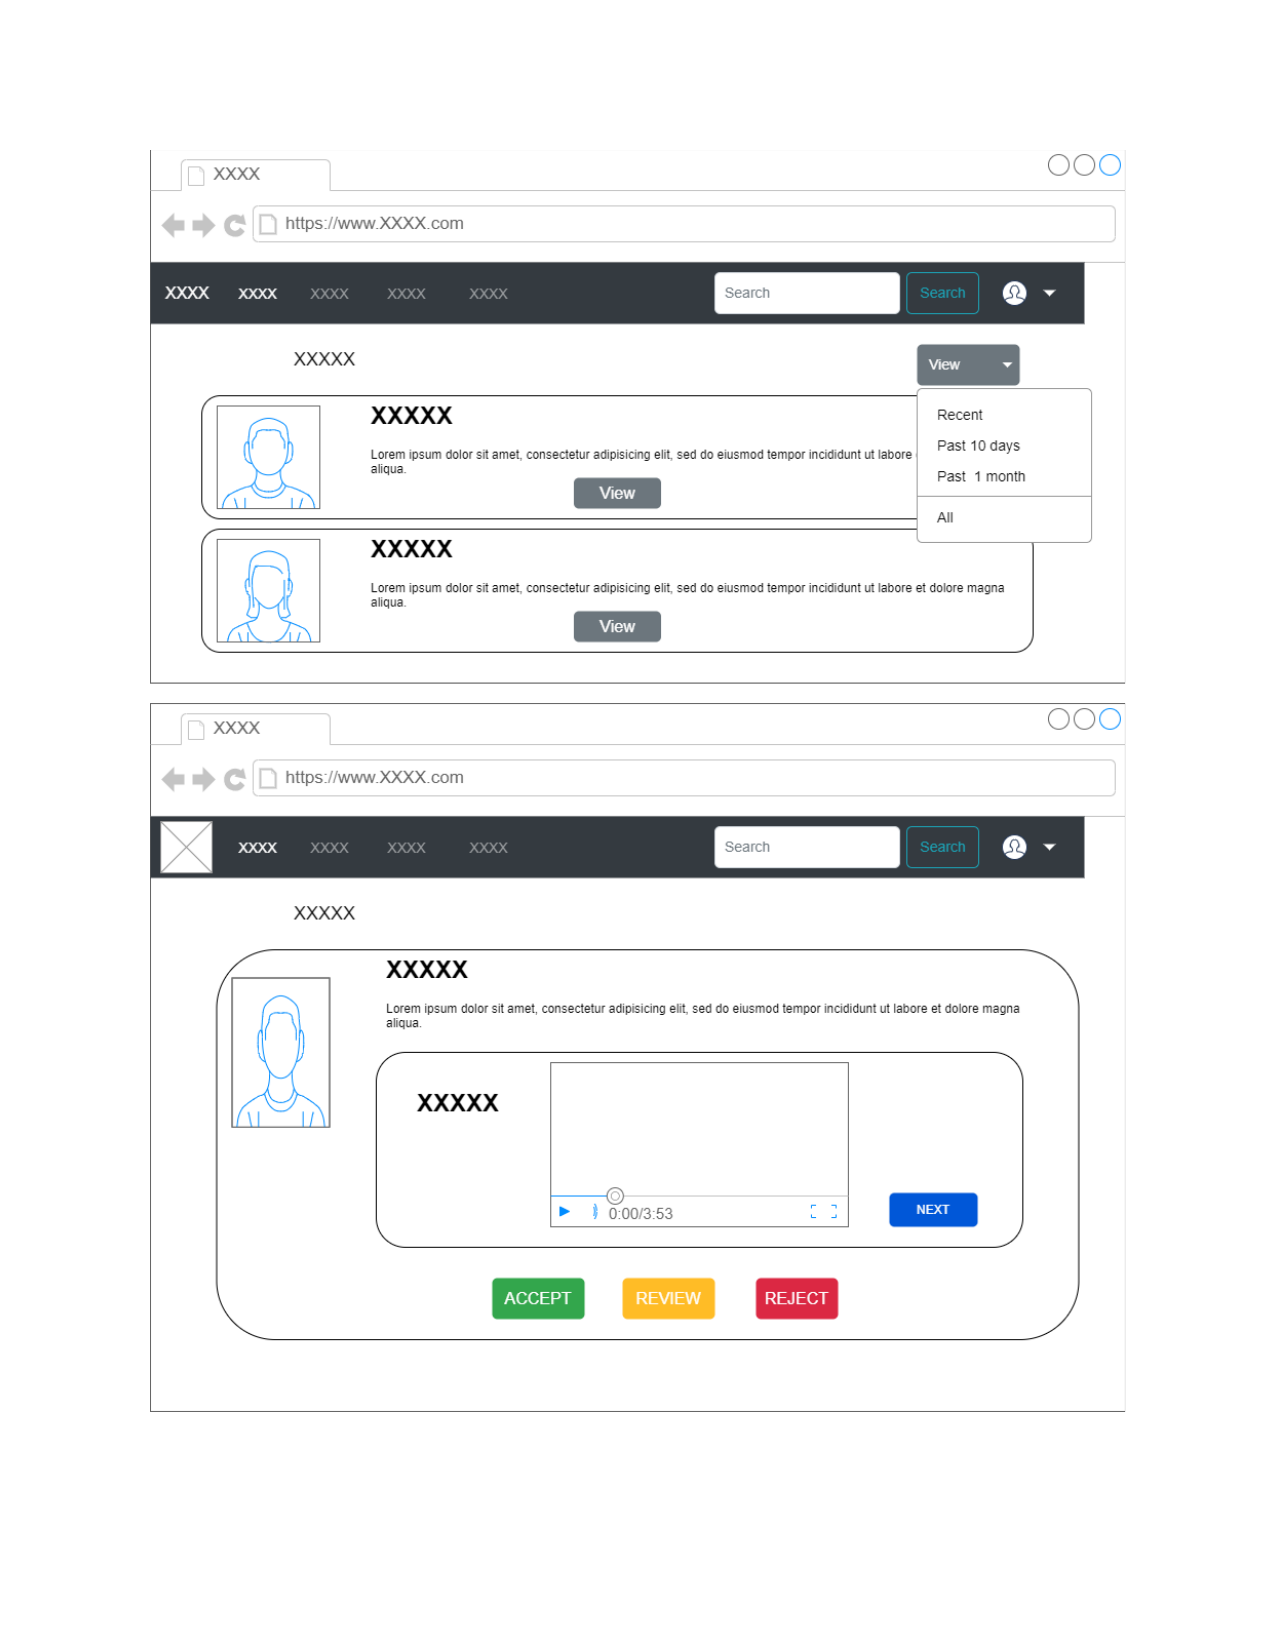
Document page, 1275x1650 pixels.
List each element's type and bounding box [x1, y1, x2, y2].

picture [150, 150, 1125, 1412]
